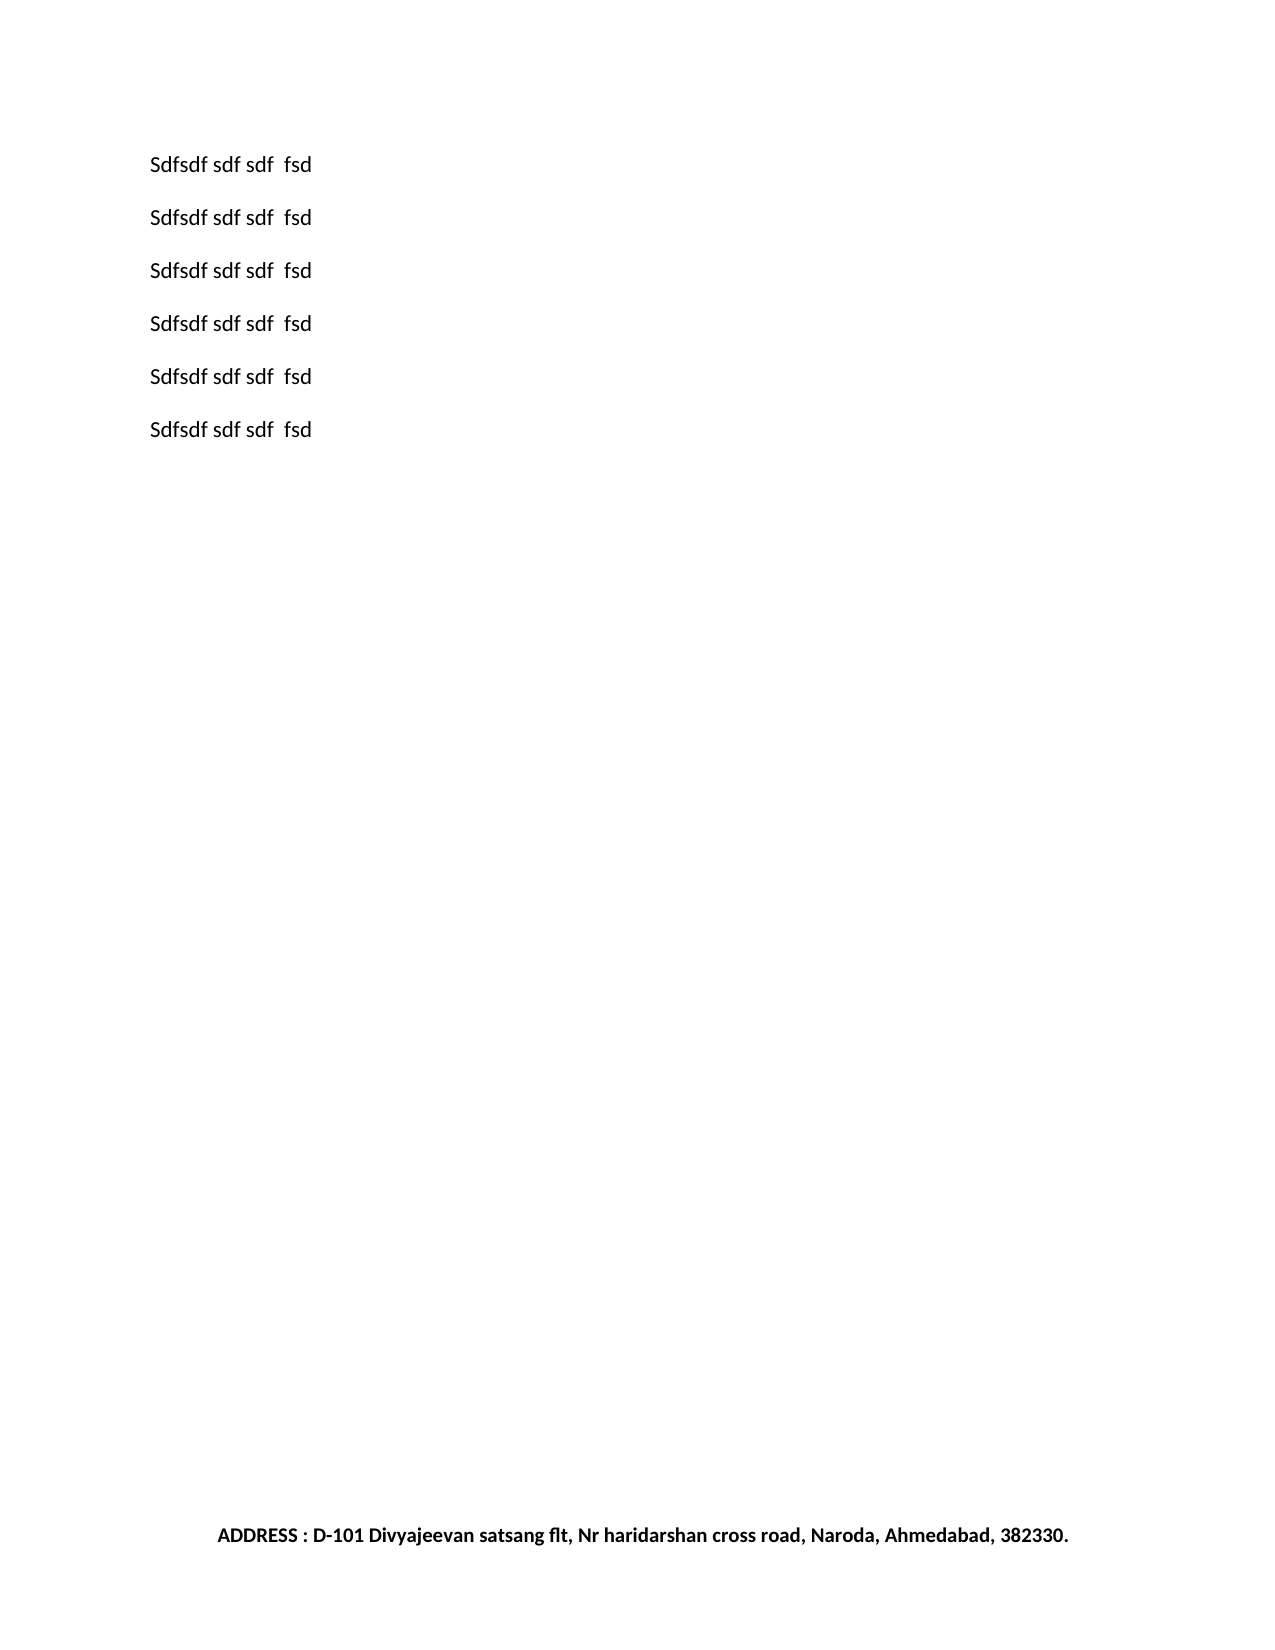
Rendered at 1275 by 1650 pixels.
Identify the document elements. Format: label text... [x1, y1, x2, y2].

text Sdfsdf sdf sdf fsd [150, 415, 1137, 443]
text Sdfsdf sdf sdf fsd [150, 256, 1137, 284]
text Sdfsdf sdf sdf fsd [150, 309, 1137, 337]
text Sdfsdf sdf sdf fsd [150, 150, 1137, 178]
text Sdfsdf sdf sdf fsd [150, 362, 1137, 390]
text Sdfsdf sdf sdf fsd [150, 203, 1137, 231]
